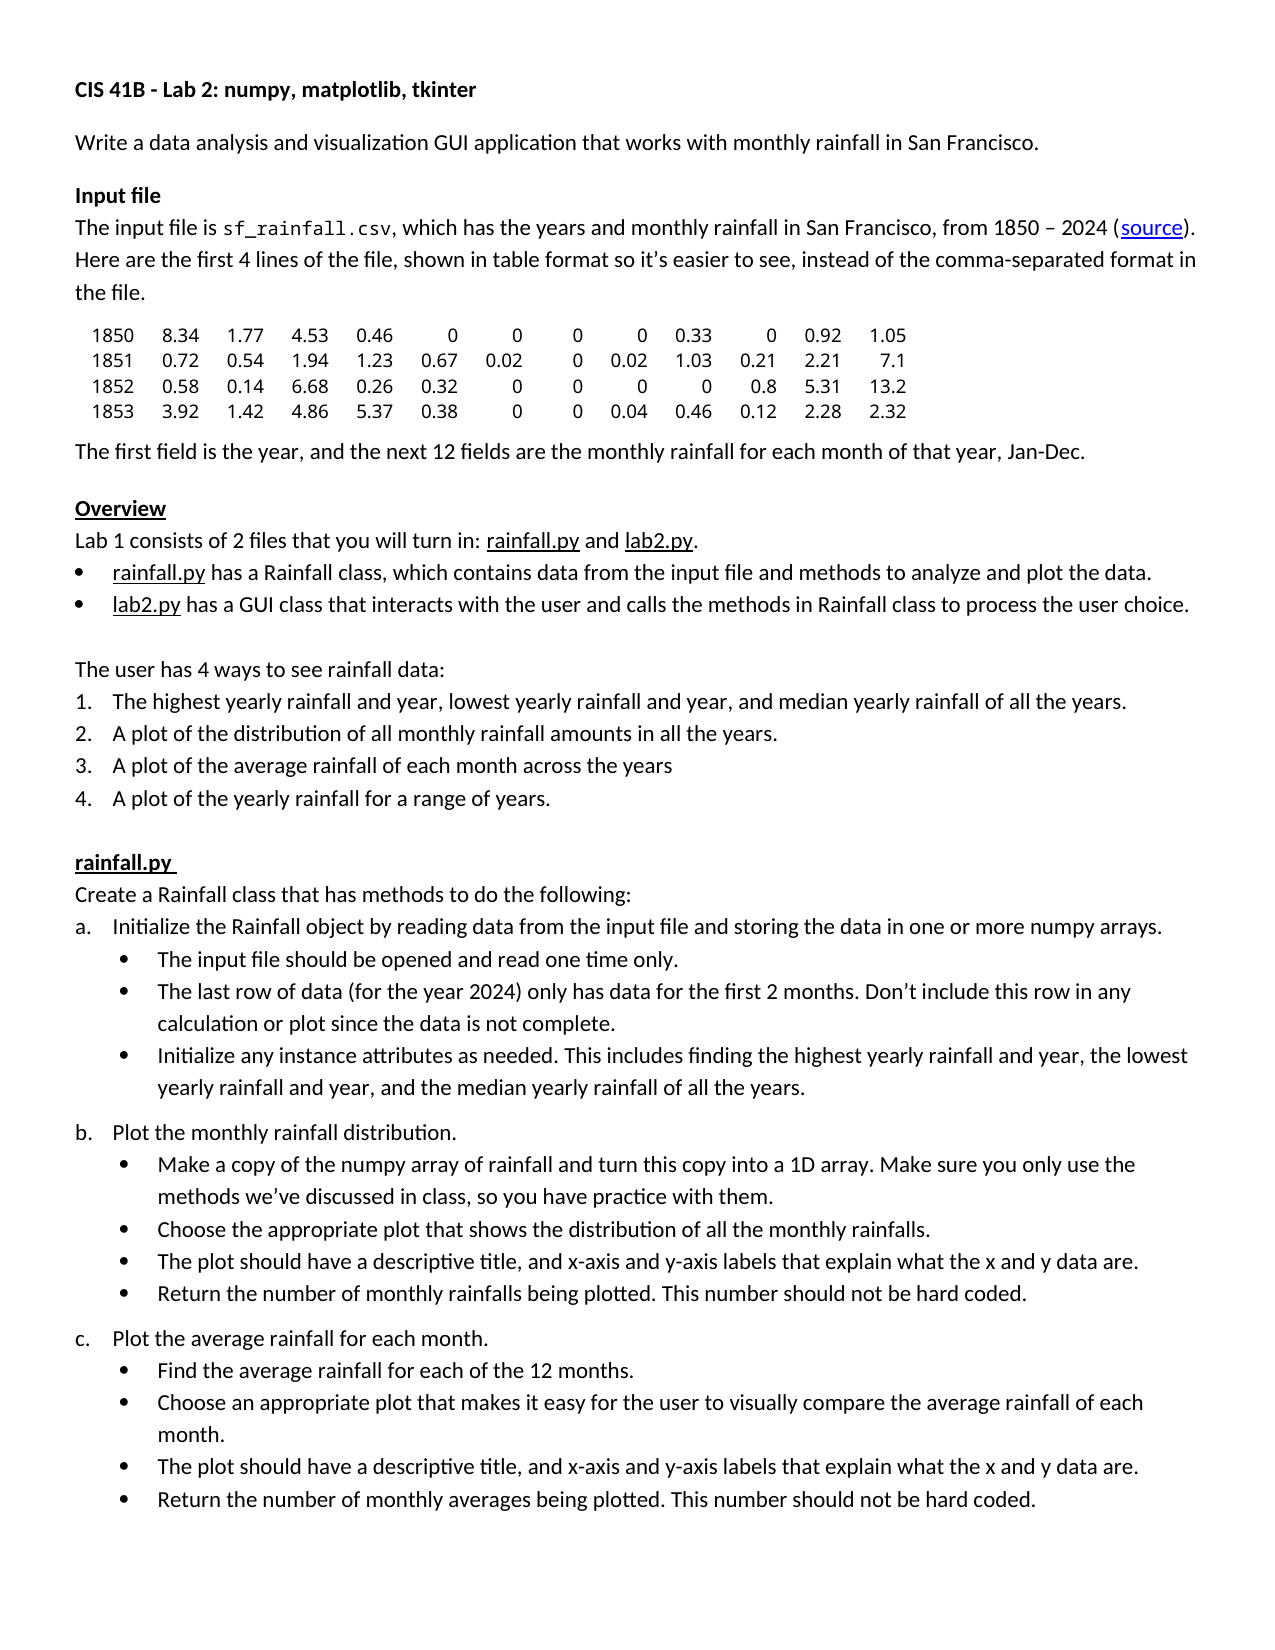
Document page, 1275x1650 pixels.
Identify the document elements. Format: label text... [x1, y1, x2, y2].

table_cell 0.32 [404, 373, 469, 399]
table_cell 0.72 [146, 348, 210, 373]
table_cell 0 [659, 373, 723, 399]
table_cell 1.03 [659, 348, 723, 373]
table_cell 1853 [75, 399, 146, 424]
table_header 0.46 [340, 322, 404, 348]
text Here are the first 4 lines of the file, shown in table format so it’s easier to see, instead of the comma-separated format in the file. [75, 245, 1200, 306]
list Create a Rainfall class that has methods to do the following: [75, 880, 1200, 908]
list Plot the average rainfall for each month. [75, 1324, 1200, 1352]
table_cell 6.68 [275, 373, 340, 399]
table_header 1850 [75, 322, 146, 348]
text The first field is the year, and the next 12 fields are the monthly rainfall for each month of that year, Jan-Dec. [75, 437, 1200, 465]
table_cell 0 [469, 373, 534, 399]
table_cell 1851 [75, 348, 146, 373]
table_cell 2.21 [788, 348, 853, 373]
table_cell 0 [534, 373, 594, 399]
table_header 0 [469, 322, 534, 348]
list Return the number of monthly averages being plotted. This number should not be hard coded. [120, 1485, 1200, 1513]
list The last row of data (for the year 2024) only has data for the first 2 months. Don’t include this row in any calculation or plot since the data is not complete. [120, 977, 1200, 1037]
table_cell 5.31 [788, 373, 853, 399]
table_header 0 [594, 322, 659, 348]
text CIS 41B - Lab 2: numpy, matplotlib, tkinter [75, 75, 1200, 103]
table_cell 0.21 [723, 348, 788, 373]
table_header 1.05 [853, 322, 917, 348]
table_header 0.92 [788, 322, 853, 348]
table_cell 0.12 [723, 399, 788, 424]
list Find the average rainfall for each of the 12 months. [120, 1356, 1200, 1384]
table_cell 7.1 [853, 348, 917, 373]
list Make a copy of the numpy array of rainfall and turn this copy into a 1D array. Make sure you only use the methods we’ve discussed in class, so you have practice with them. [120, 1150, 1200, 1211]
table_cell 3.92 [146, 399, 210, 424]
text Input file [75, 181, 1200, 209]
table_cell 4.86 [275, 399, 340, 424]
table_cell 0.67 [404, 348, 469, 373]
list A plot of the average rainfall of each month across the years [75, 752, 1200, 779]
table_header 4.53 [275, 322, 340, 348]
list Return the number of monthly rainfalls being plotted. This number should not be hard coded. [120, 1279, 1200, 1307]
table_cell 0 [469, 399, 534, 424]
table_cell 1852 [75, 373, 146, 399]
table_header 1.77 [210, 322, 275, 348]
list The plot should have a descriptive title, and x-axis and y-axis labels that explain what the x and y data are. [120, 1247, 1200, 1275]
text Overview [75, 494, 1200, 522]
list Plot the monthly rainfall distribution. [75, 1118, 1200, 1146]
table_cell 0 [594, 373, 659, 399]
table_cell 1.94 [275, 348, 340, 373]
list rainfall.py [75, 848, 1200, 876]
list The input file should be opened and read one time only. [120, 945, 1200, 973]
table_cell 0.02 [594, 348, 659, 373]
table_cell 0.14 [210, 373, 275, 399]
list Choose the appropriate plot that shows the distribution of all the monthly rainfalls. [120, 1215, 1200, 1243]
table_cell 1.42 [210, 399, 275, 424]
list rainfall.py has a Rainfall class, which contains data from the input file and methods to analyze and plot the data. [75, 558, 1200, 586]
text Write a data analysis and visualization GUI application that works with monthly rainfall in San Francisco. [75, 128, 1200, 156]
table_cell 0.8 [723, 373, 788, 399]
list The plot should have a descriptive title, and x-axis and y-axis labels that explain what the x and y data are. [120, 1452, 1200, 1481]
table_cell 0 [534, 399, 594, 424]
text Lab 1 consists of 2 files that you will turn in: rainfall.py and lab2.py. [75, 526, 1200, 554]
table_cell 13.2 [853, 373, 917, 399]
table_cell 2.28 [788, 399, 853, 424]
table_header 0 [404, 322, 469, 348]
list Initialize the Rainfall object by reading data from the input file and storing the data in one or more numpy arrays. [75, 912, 1200, 941]
list lab2.py has a GUI class that interacts with the user and calls the methods in Rainfall class to process the user choice. [75, 591, 1200, 619]
table_header 0 [534, 322, 594, 348]
table_cell 0.04 [594, 399, 659, 424]
text The input file is sf_rainfall.csv, which has the years and monthly rainfall in San Francisco, from 1850 – 2024 (source). [75, 213, 1200, 241]
table_header 0 [723, 322, 788, 348]
list Initialize any instance attributes as needed. This includes finding the highest yearly rainfall and year, the lowest yearly rainfall and year, and the median yearly rainfall of all the years. [120, 1041, 1200, 1101]
table_cell 0.02 [469, 348, 534, 373]
table_header 0.33 [659, 322, 723, 348]
table_cell 0.54 [210, 348, 275, 373]
list The highest yearly rainfall and year, lowest yearly rainfall and year, and median yearly rainfall of all the years. [75, 687, 1200, 715]
table_header 8.34 [146, 322, 210, 348]
table_cell 5.37 [340, 399, 404, 424]
table_cell 0.38 [404, 399, 469, 424]
table_cell 0.46 [659, 399, 723, 424]
list A plot of the distribution of all monthly rainfall amounts in all the years. [75, 719, 1200, 747]
table_cell 0.58 [146, 373, 210, 399]
table_cell 1.23 [340, 348, 404, 373]
table_cell 0 [534, 348, 594, 373]
table_cell 0.26 [340, 373, 404, 399]
list The user has 4 ways to see rainfall data: [75, 655, 1200, 683]
list A plot of the yearly rainfall for a range of years. [75, 784, 1200, 812]
list Choose an appropriate plot that makes it easy for the user to visually compare the average rainfall of each month. [120, 1388, 1200, 1448]
table_cell 2.32 [853, 399, 917, 424]
